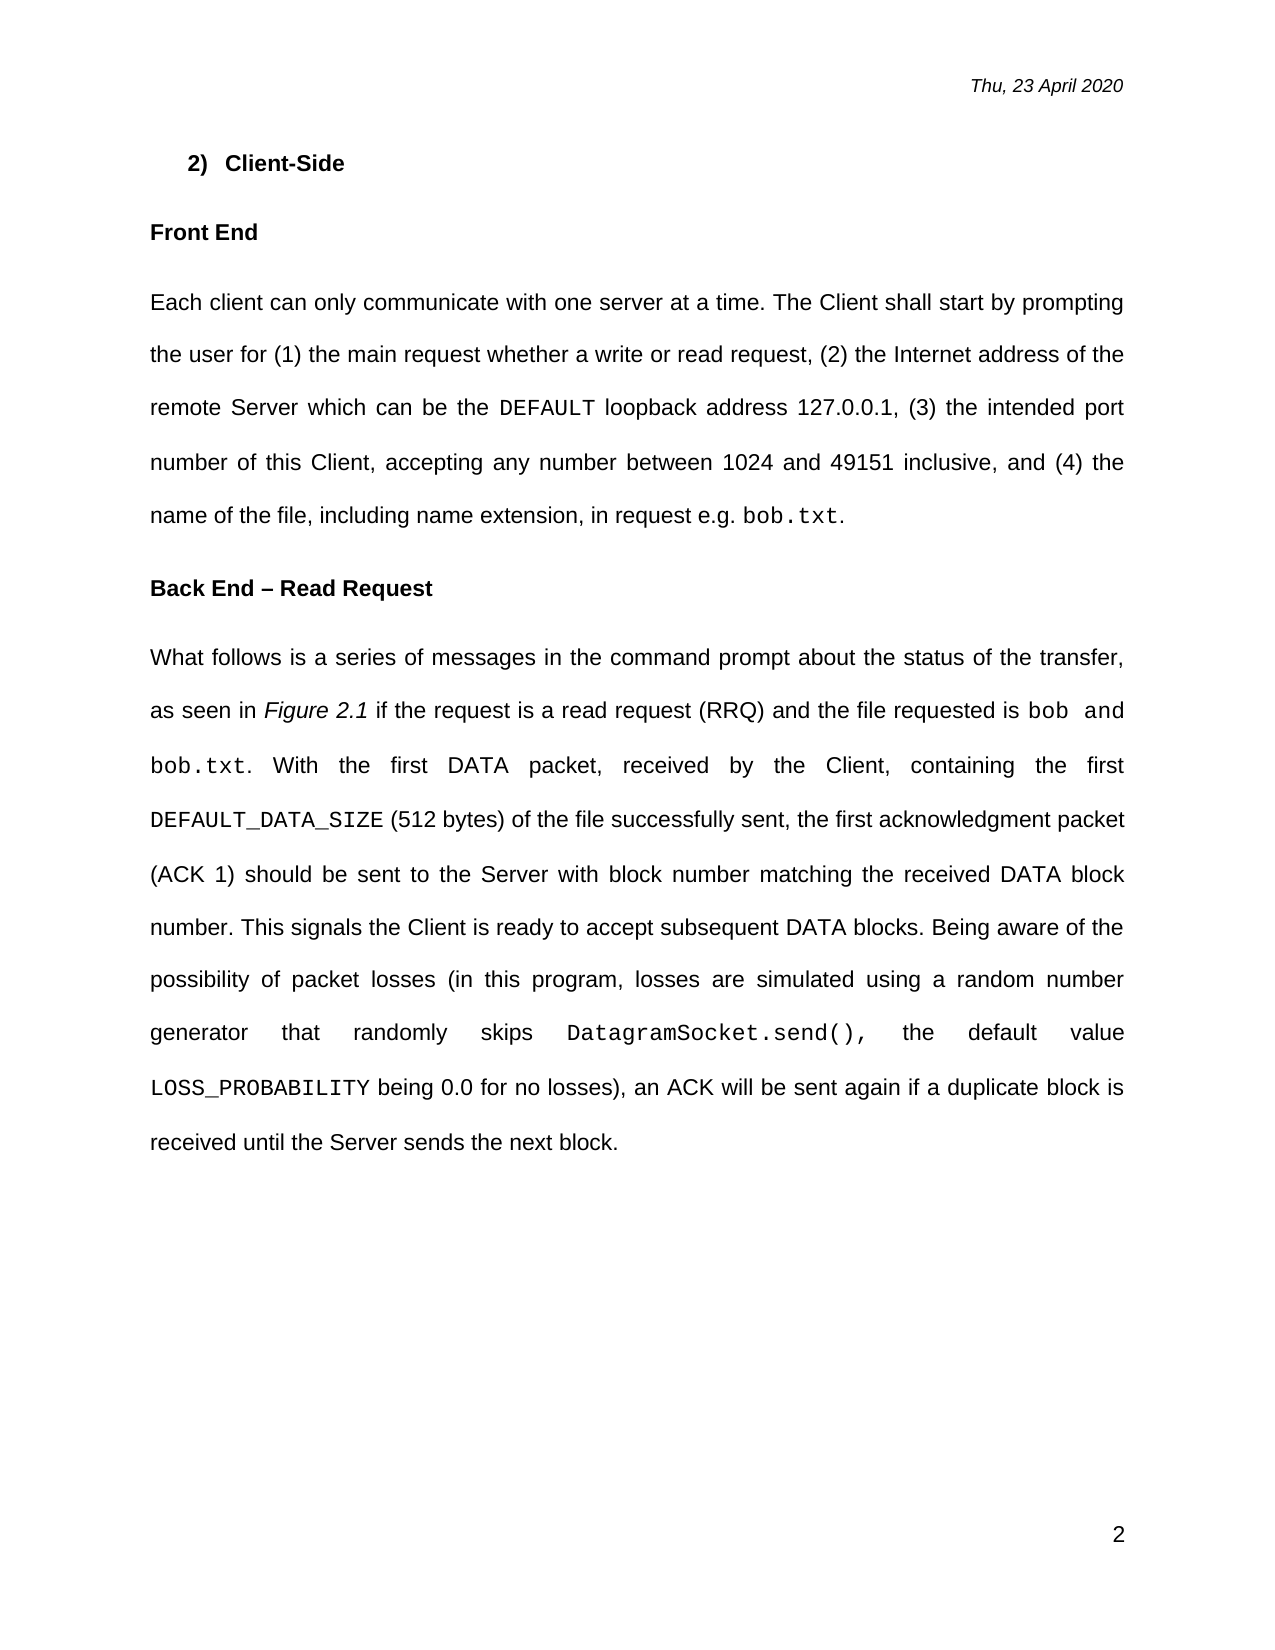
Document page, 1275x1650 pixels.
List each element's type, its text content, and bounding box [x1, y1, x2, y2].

list Client-Side [187, 150, 1125, 176]
text Each client can only communicate with one server at a time. The Client shall start by prompting the user for (1) the main request whether a write or read request, (2) the Internet address of the remote Server which can be the DEFAULT loopback address 127.0.0.1, (3) the intended port number of this Client, accepting any number between 1024 and 49151 inclusive, and (4) the name of the file, including name extension, in request e.g. bob.txt. [150, 289, 1125, 530]
text Back End – Read Request [150, 575, 1125, 601]
text What follows is a series of messages in the command prompt about the status of the transfer, as seen in Figure 2.1 if the request is a read request (RRQ) and the file requested is bob and bob.txt. With the first DATA packet, received by the Client, containing the first DEFAULT_DATA_SIZE (512 bytes) of the file successfully sent, the first acknowledgment packet (ACK 1) should be sent to the Server with block number matching the received DATA block number. This signals the Client is ready to accept subsequent DATA blocks. Being aware of the possibility of packet losses (in this program, losses are simulated using a random number generator that randomly skips DatagramSocket.send(), the default value LOSS_PROBABILITY being 0.0 for no losses), an ACK will be sent again if a duplicate block is received until the Server sends the next block. [150, 644, 1125, 1155]
text Front End [150, 219, 1125, 246]
